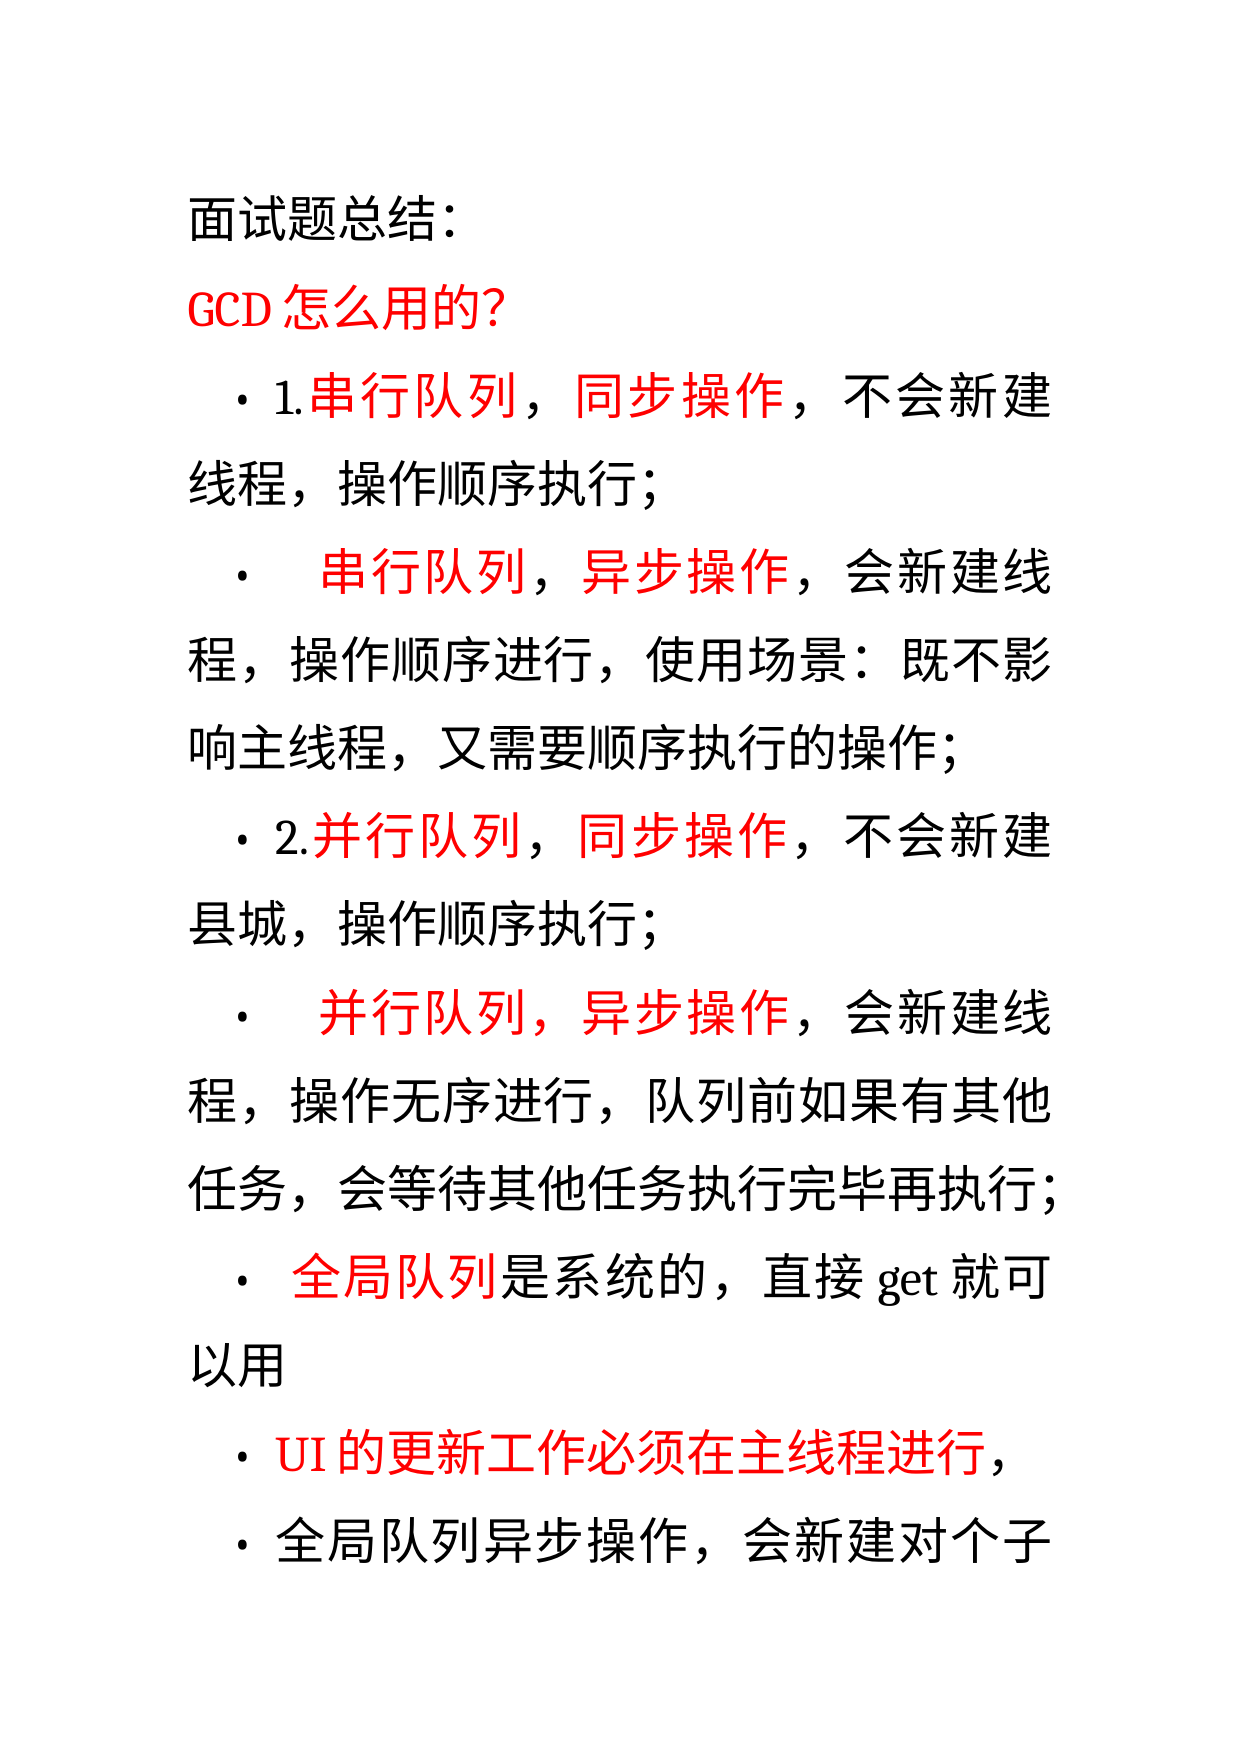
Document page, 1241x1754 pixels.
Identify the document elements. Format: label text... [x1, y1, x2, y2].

text • 全局队列是系统的，直接get就可以用 [187, 1229, 1053, 1406]
text • UI的更新工作必须在主线程进行， [187, 1406, 1053, 1494]
text 面试题总结： [187, 172, 1053, 260]
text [187, 1494, 1053, 1582]
text • 2.并行队列，同步操作，不会新建县城，操作顺序执行； [187, 789, 1053, 965]
text • 串行队列，异步操作，会新建线程，操作顺序进行，使用场景：既不影响主线程，又需要顺序执行的操作； [187, 524, 1053, 789]
text • 并行队列，异步操作，会新建线程，操作无序进行，队列前如果有其他任务，会等待其他任务执行完毕再执行； [187, 965, 1053, 1229]
text GCD怎么用的？ [187, 260, 1053, 348]
text • 1.串行队列，同步操作，不会新建线程，操作顺序执行； [187, 348, 1053, 524]
